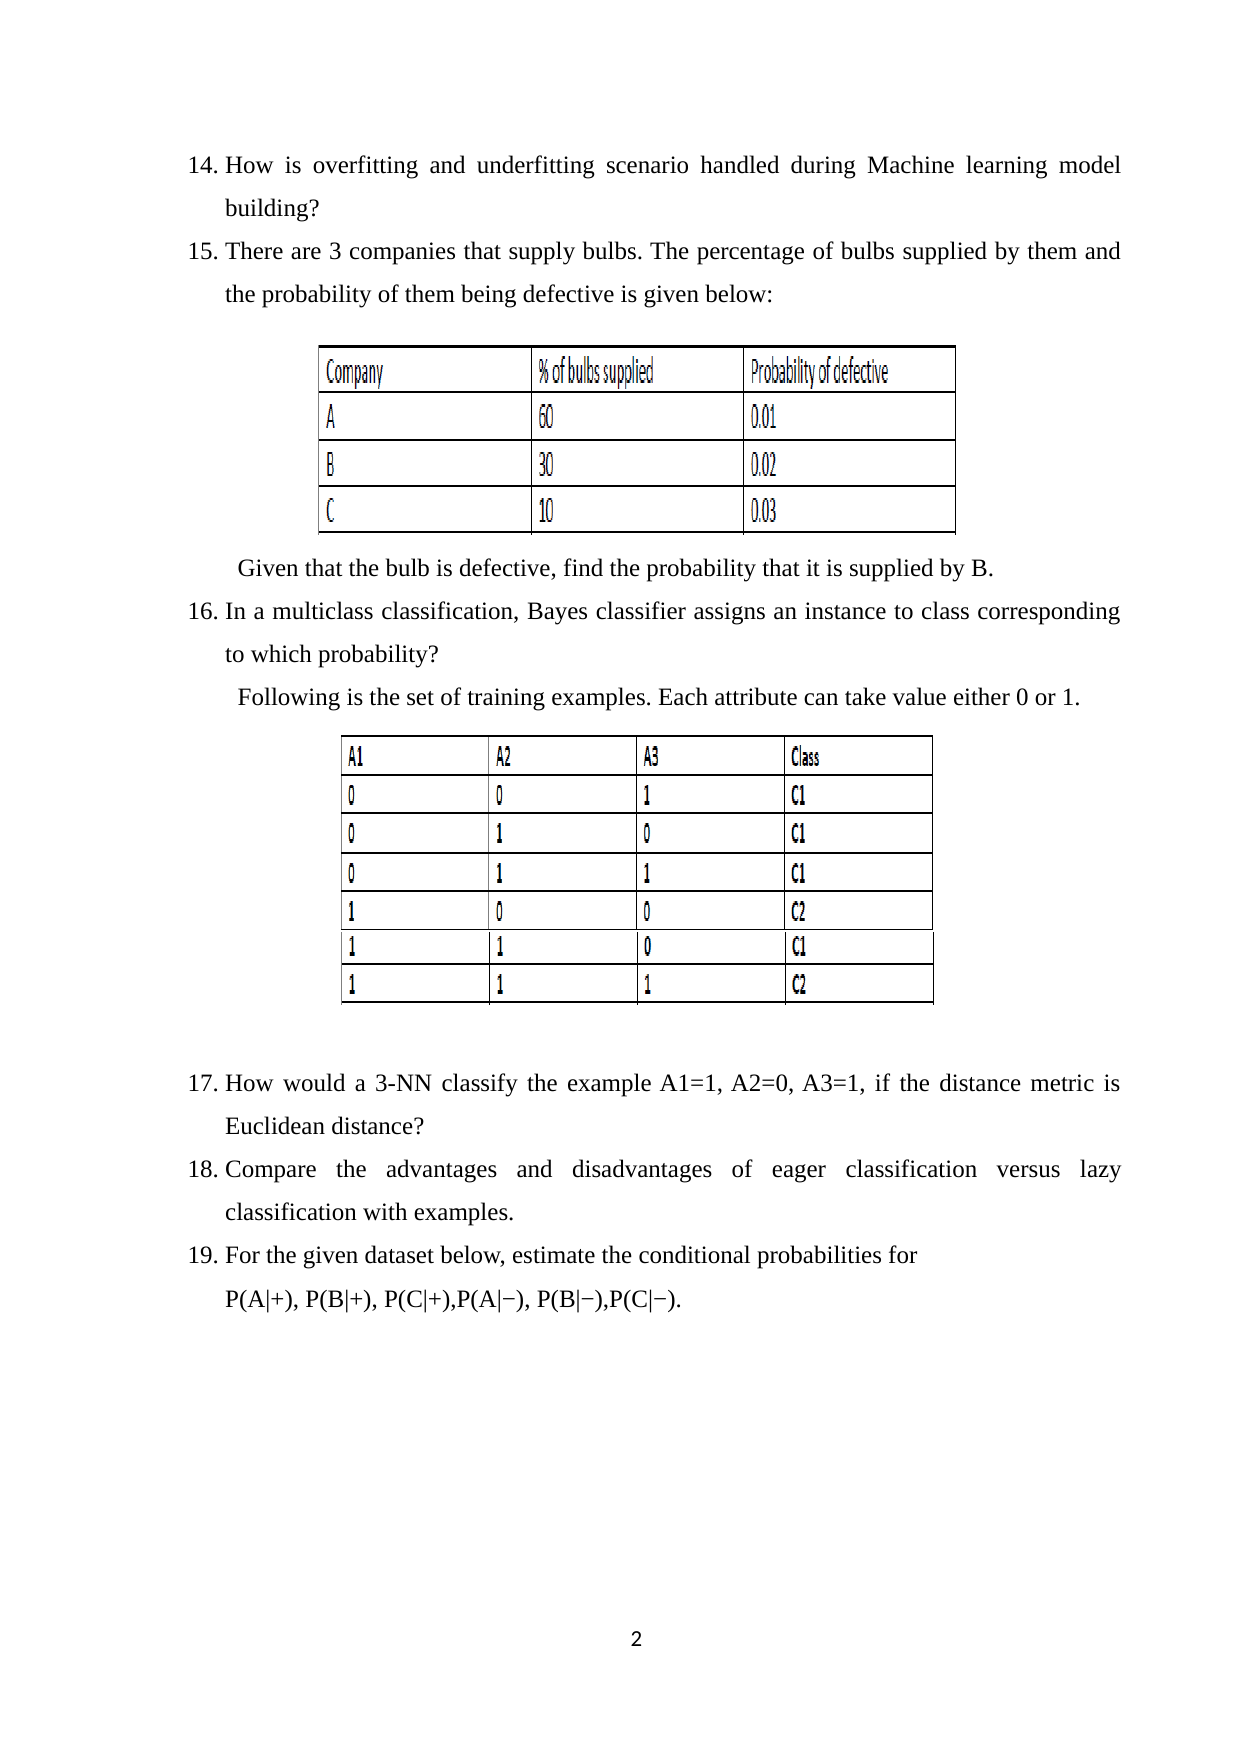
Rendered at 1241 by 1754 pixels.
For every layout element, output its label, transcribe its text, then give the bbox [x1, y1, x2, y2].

list There are 3 companies that supply bulbs. The percentage of bulbs supplied by them and the probability of them being defective is given below: [187, 236, 1122, 308]
picture [337, 725, 935, 1011]
picture [312, 322, 960, 540]
list For the given dataset below, estimate the conditional probabilities for [187, 1241, 1122, 1269]
text P(A|+), P(B|+), P(C|+),P(A|−), P(B|−),P(C|−). [150, 1284, 1122, 1312]
list Compare the advantages and disadvantages of eager classification versus lazy classification with examples. [187, 1154, 1122, 1226]
text Given that the bulb is defective, find the probability that it is supplied by B. [150, 553, 1122, 582]
text Following is the set of training examples. Each attribute can take value either 0 or 1. [150, 682, 1122, 711]
list How is overfitting and underfitting scenario handled during Machine learning model building? [187, 150, 1122, 222]
list In a multiclass classification, Bayes classifier assigns an instance to class corresponding to which probability? [187, 596, 1122, 668]
list How would a 3-NN classify the example A1=1, A2=0, A3=1, if the distance metric is Euclidean distance? [187, 1068, 1122, 1140]
